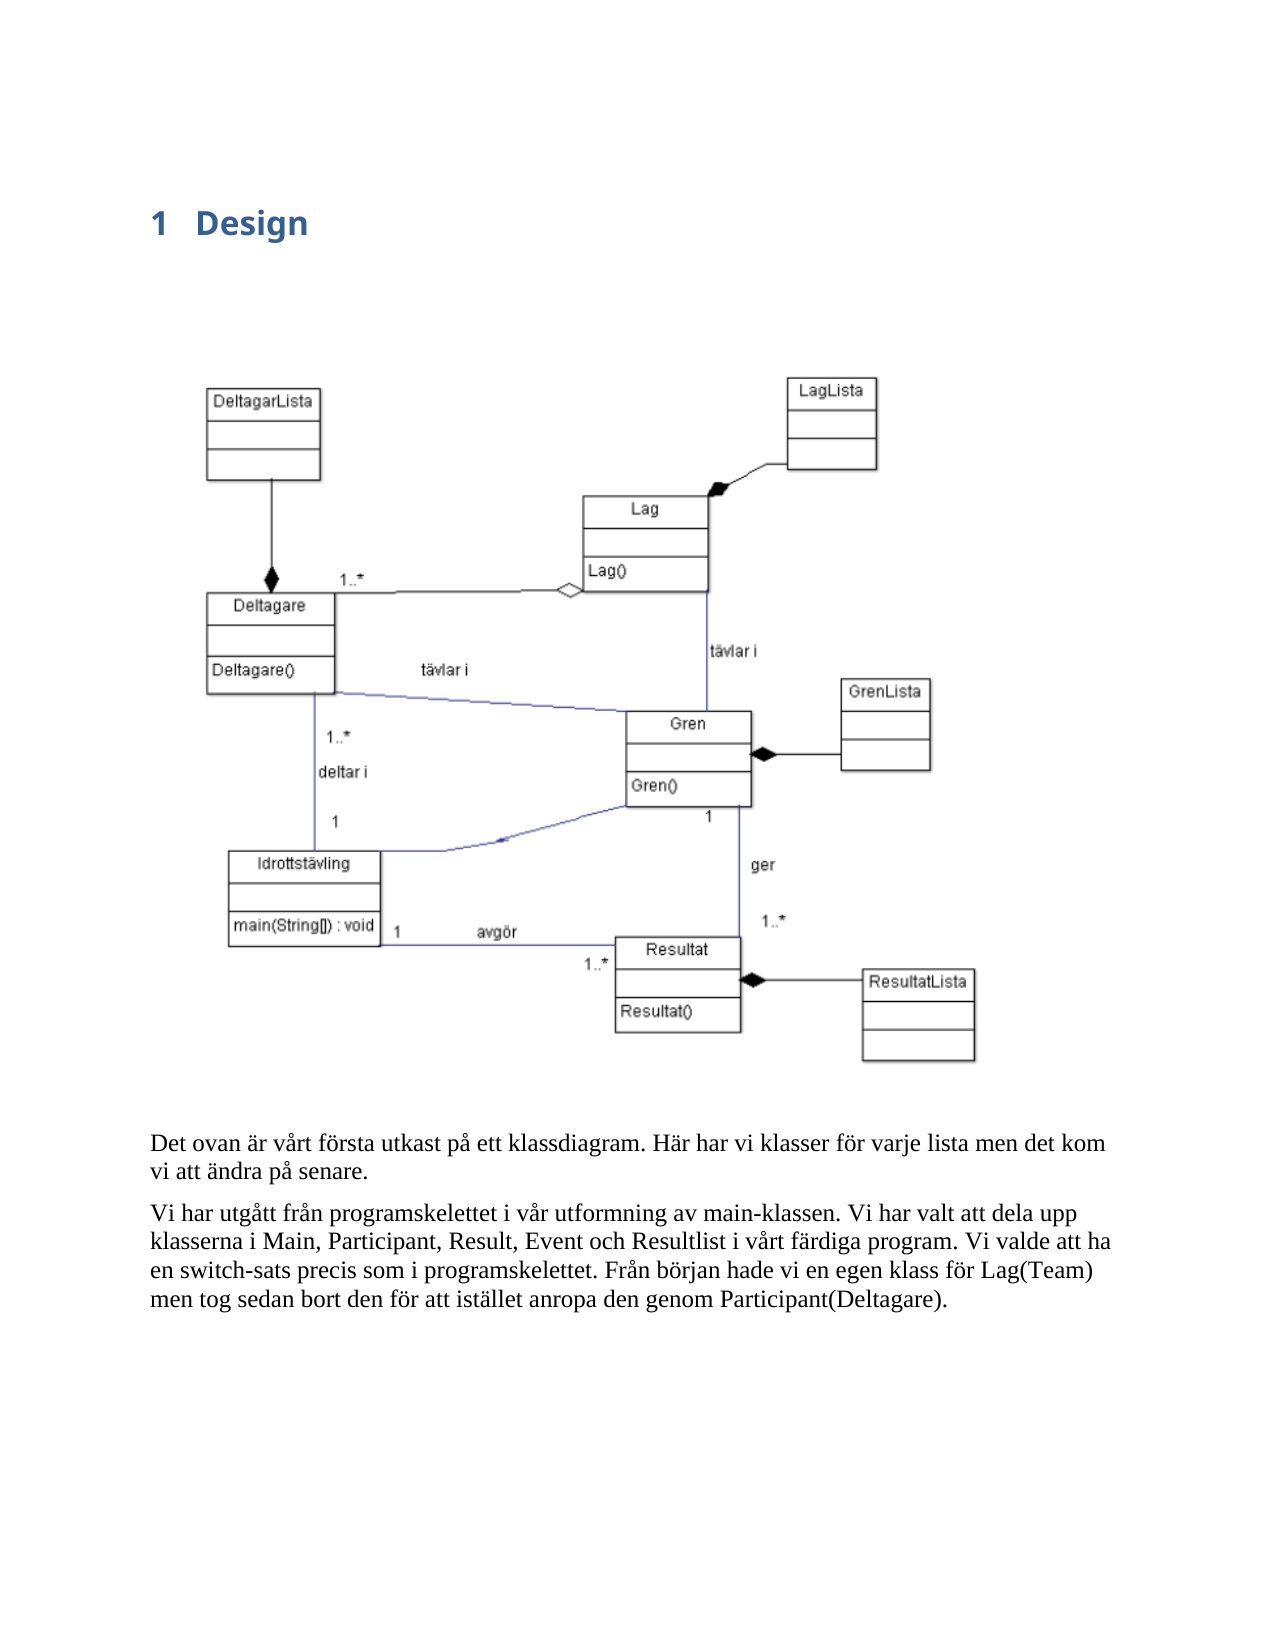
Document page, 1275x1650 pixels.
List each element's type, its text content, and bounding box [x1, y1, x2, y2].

picture [150, 311, 1050, 1116]
text Vi har utgått från programskelettet i vår utformning av main-klassen. Vi har valt att dela upp klasserna i Main, Participant, Result, Event och Resultlist i vårt färdiga program. Vi valde att ha en switch-sats precis som i programskelettet. Från början hade vi en egen klass för Lag(Team) men tog sedan bort den för att istället anropa den genom Participant(Deltagare). [150, 1198, 1125, 1313]
text Det ovan är vårt första utkast på ett klassdiagram. Här har vi klasser för varje lista men det kom vi att ändra på senare. [150, 1128, 1125, 1185]
subtitle Design [150, 200, 1125, 245]
